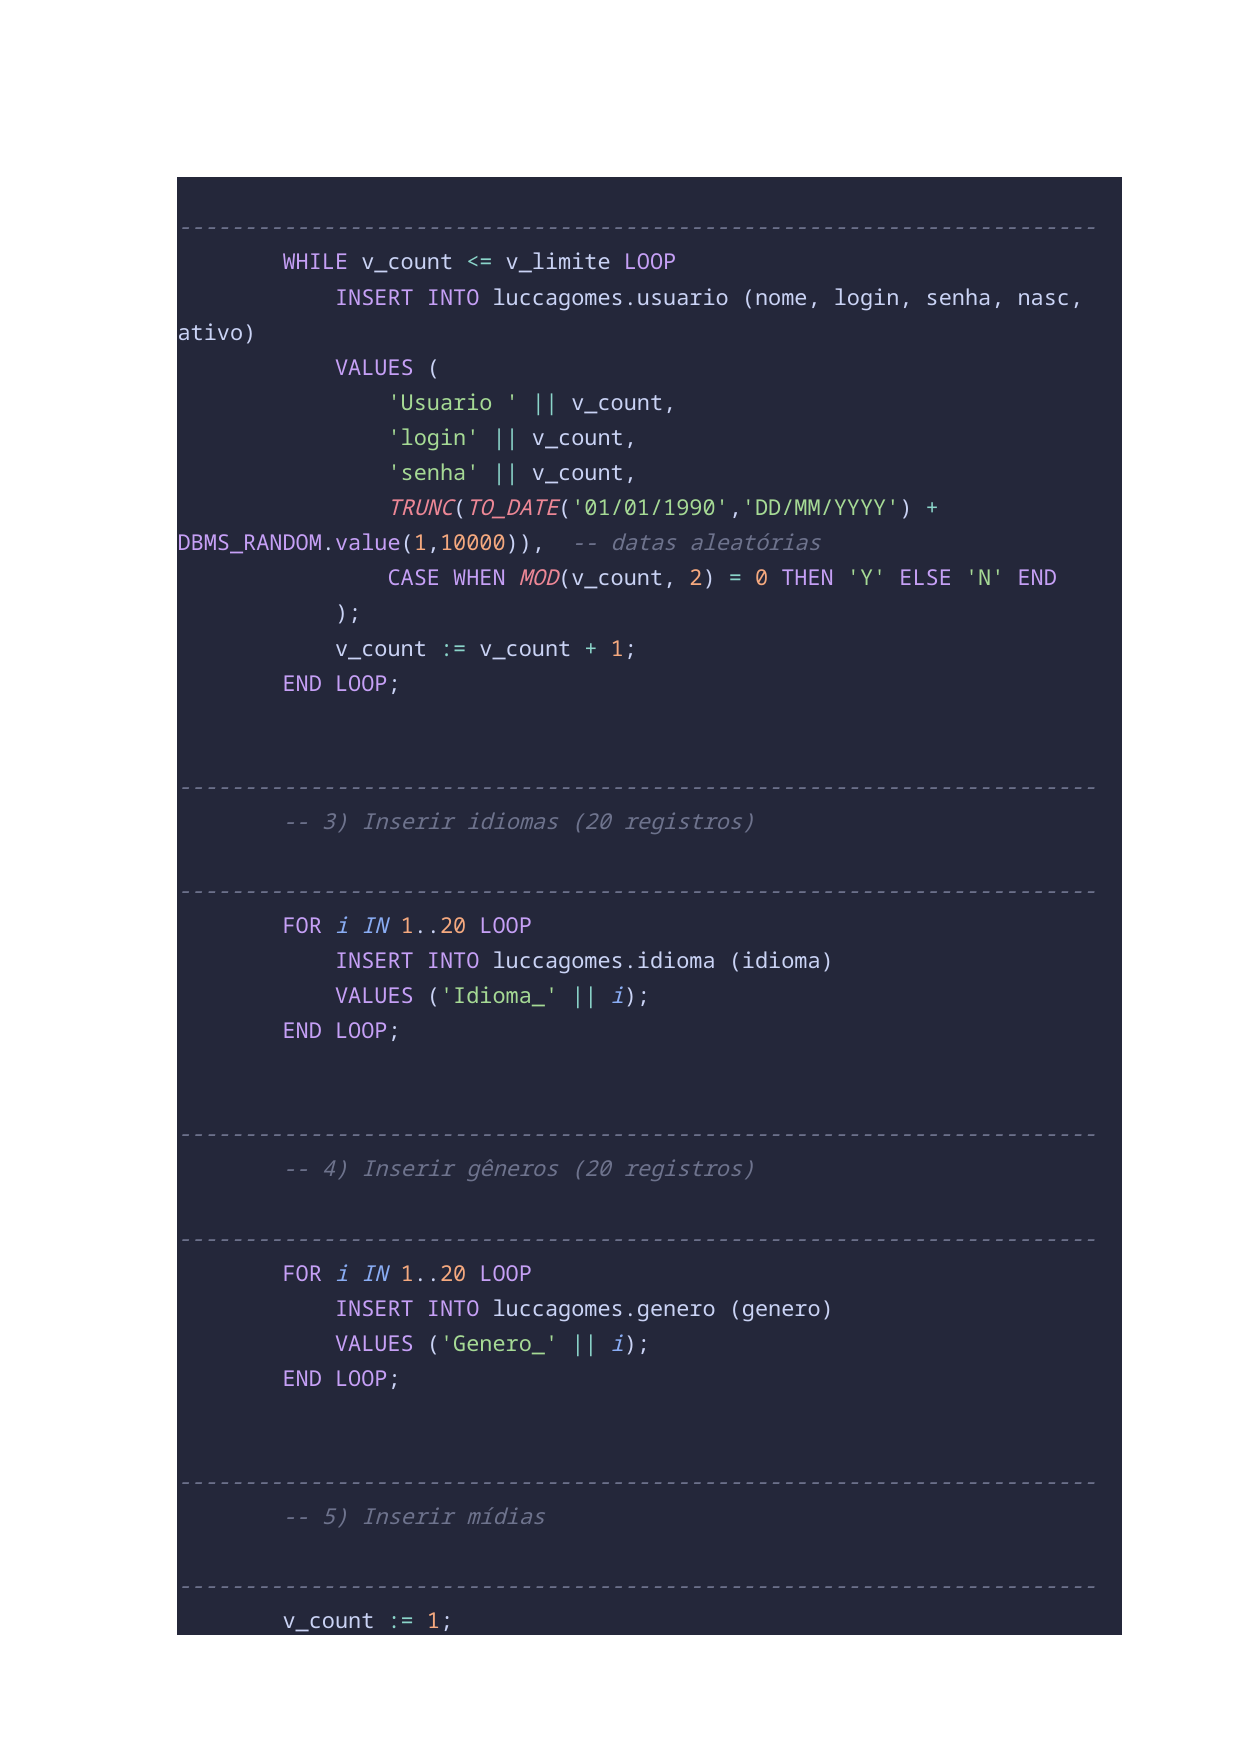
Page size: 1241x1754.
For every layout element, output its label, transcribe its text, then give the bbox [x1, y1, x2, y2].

text TRUNC(TO_DATE('01/01/1990','DD/MM/YYYY') + DBMS_RANDOM.value(1,10000)), -- datas aleatórias [177, 492, 1122, 557]
text INSERT INTO luccagomes.idioma (idioma) [177, 945, 1122, 975]
text ---------------------------------------------------------------------- [177, 841, 1122, 905]
text CASE WHEN MOD(v_count, 2) = 0 THEN 'Y' ELSE 'N' END [177, 562, 1122, 592]
text -- 3) Inserir idiomas (20 registros) [177, 806, 1122, 836]
text END LOOP; [177, 1363, 1122, 1393]
text VALUES ('Idioma_' || i); [177, 980, 1122, 1010]
text INSERT INTO luccagomes.genero (genero) [177, 1293, 1122, 1323]
text VALUES ( [177, 352, 1122, 381]
text ---------------------------------------------------------------------- [177, 1188, 1122, 1252]
text -- 4) Inserir gêneros (20 registros) [177, 1153, 1122, 1183]
text VALUES ('Genero_' || i); [177, 1328, 1122, 1358]
text ---------------------------------------------------------------------- [177, 1432, 1122, 1496]
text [177, 177, 1122, 241]
text ---------------------------------------------------------------------- [177, 1536, 1122, 1600]
text FOR i IN 1..20 LOOP [177, 910, 1122, 940]
text INSERT INTO luccagomes.usuario (nome, login, senha, nasc, ativo) [177, 281, 1122, 346]
text v_count := v_count + 1; [177, 632, 1122, 662]
text 'senha' || v_count, [177, 457, 1122, 487]
text FOR i IN 1..20 LOOP [177, 1258, 1122, 1287]
text END LOOP; [177, 668, 1122, 697]
text ); [177, 597, 1122, 627]
text v_count := 1; [177, 1605, 1122, 1635]
text 'Usuario ' || v_count, [177, 387, 1122, 417]
text ---------------------------------------------------------------------- [177, 737, 1122, 800]
text ---------------------------------------------------------------------- [177, 1084, 1122, 1148]
text 'login' || v_count, [177, 422, 1122, 452]
text WHILE v_count <= v_limite LOOP [177, 246, 1122, 276]
text -- 5) Inserir mídias [177, 1501, 1122, 1531]
text END LOOP; [177, 1015, 1122, 1045]
